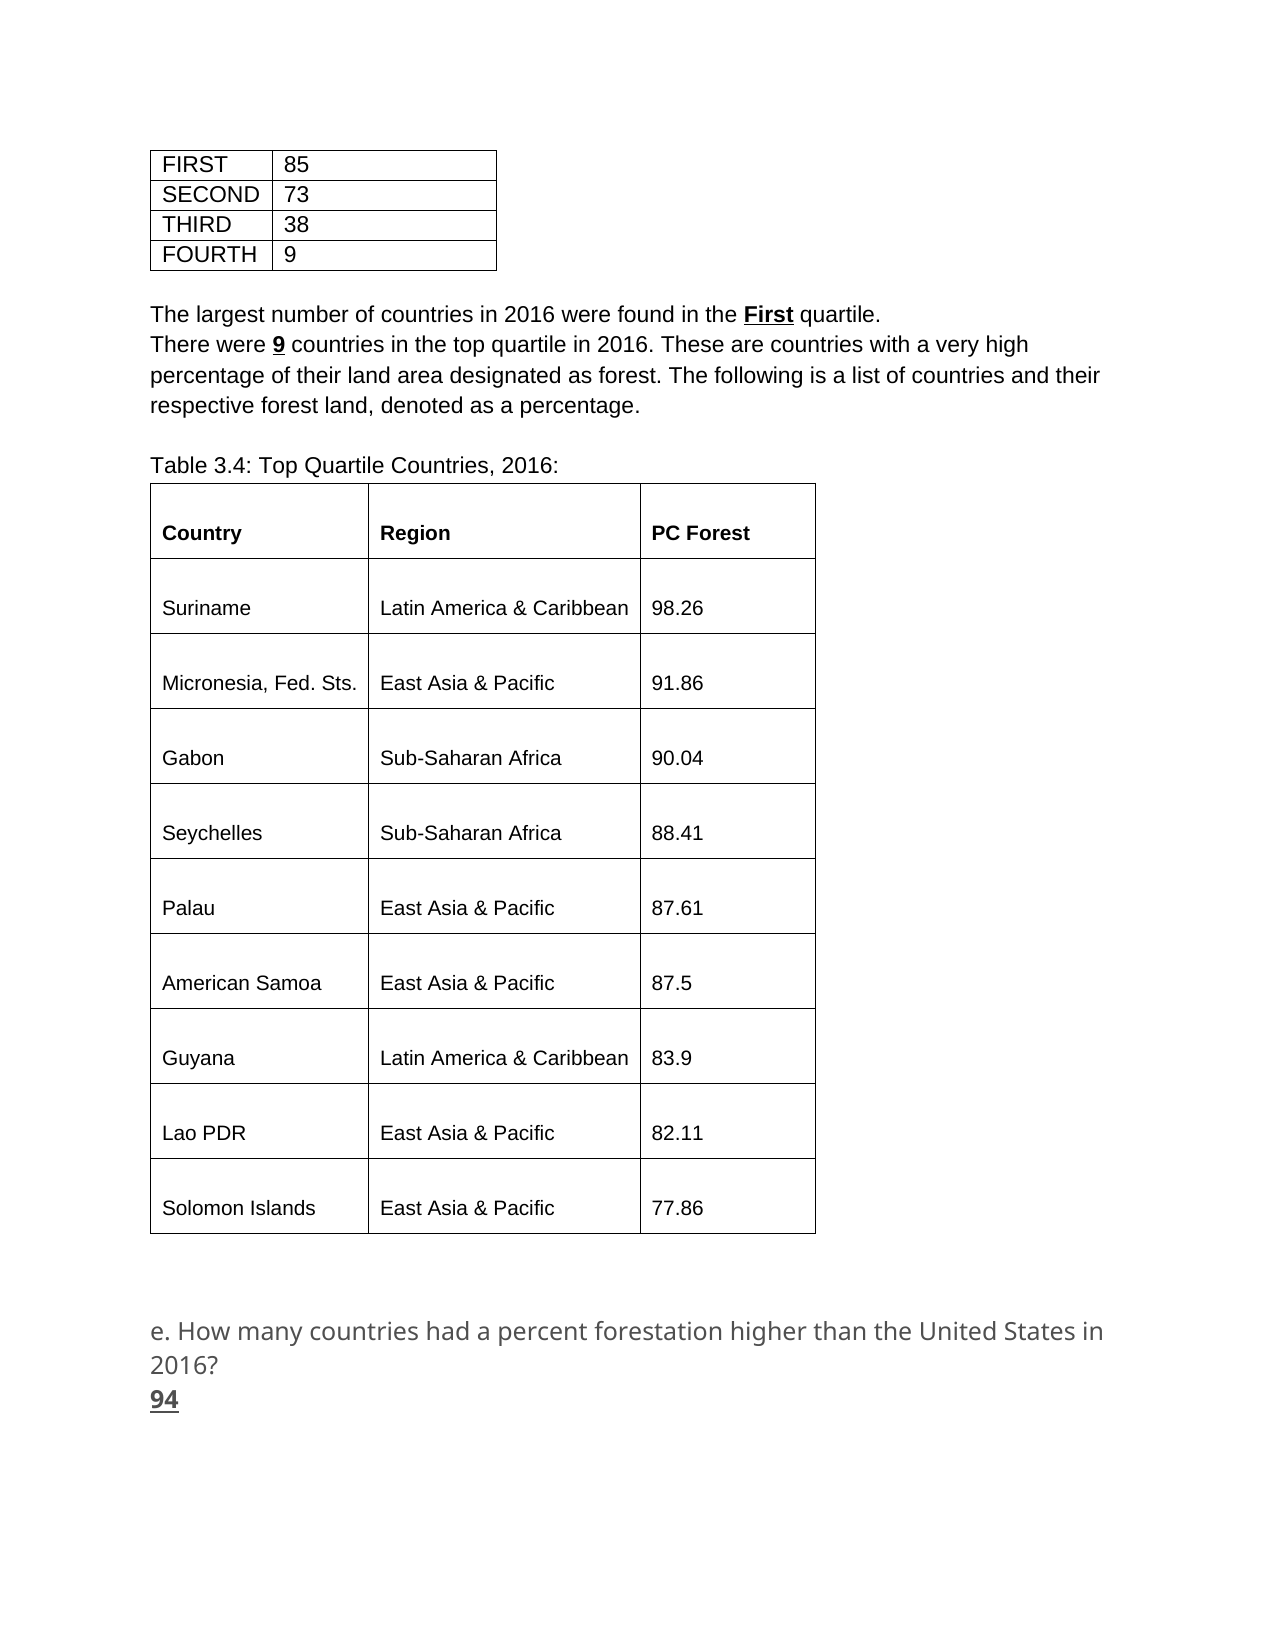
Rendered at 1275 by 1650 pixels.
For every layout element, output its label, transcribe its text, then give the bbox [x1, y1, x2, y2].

table_cell Sub-Saharan Africa [369, 784, 640, 857]
table_cell East Asia & Pacific [369, 634, 640, 707]
table_cell Palau [151, 859, 368, 932]
text e. How many countries had a percent forestation higher than the United States in 2016? [150, 1314, 1125, 1382]
table_cell 38 [273, 211, 496, 240]
table_cell 91.86 [641, 634, 815, 707]
table_cell Suriname [151, 559, 368, 632]
table_cell Seychelles [151, 784, 368, 857]
table_cell Latin America & Caribbean [369, 559, 640, 632]
table_cell Gabon [151, 709, 368, 782]
table_cell 83.9 [641, 1009, 815, 1082]
table_cell American Samoa [151, 934, 368, 1007]
table_cell THIRD [151, 211, 272, 240]
table_cell Sub-Saharan Africa [369, 709, 640, 782]
table_header Region [369, 484, 640, 557]
table_cell Guyana [151, 1009, 368, 1082]
table_cell East Asia & Pacific [369, 1159, 640, 1232]
table_cell FOURTH [151, 241, 272, 270]
table_cell 87.61 [641, 859, 815, 932]
text 94 [150, 1382, 1125, 1416]
text Table 3.4: Top Quartile Countries, 2016: [150, 452, 1125, 479]
table_cell 77.86 [641, 1159, 815, 1232]
text The largest number of countries in 2016 were found in the First quartile. [150, 301, 1125, 328]
table_cell Lao PDR [151, 1084, 368, 1157]
table_cell East Asia & Pacific [369, 859, 640, 932]
table_cell Micronesia, Fed. Sts. [151, 634, 368, 707]
table_cell Solomon Islands [151, 1159, 368, 1232]
table_cell 87.5 [641, 934, 815, 1007]
table_cell 90.04 [641, 709, 815, 782]
table_cell 9 [273, 241, 496, 270]
table_header Country [151, 484, 368, 557]
table_cell 85 [273, 151, 496, 180]
table_cell East Asia & Pacific [369, 1084, 640, 1157]
table_cell 88.41 [641, 784, 815, 857]
table_cell 98.26 [641, 559, 815, 632]
table_header PC Forest [641, 484, 815, 557]
table_cell Latin America & Caribbean [369, 1009, 640, 1082]
table_cell East Asia & Pacific [369, 934, 640, 1007]
table_cell 82.11 [641, 1084, 815, 1157]
table_cell SECOND [151, 181, 272, 210]
text There were 9 countries in the top quartile in 2016. These are countries with a very high percentage of their land area designated as forest. The following is a list of countries and their respective forest land, denoted as a percentage. [150, 331, 1125, 418]
table_cell FIRST [151, 151, 272, 180]
table_cell 73 [273, 181, 496, 210]
